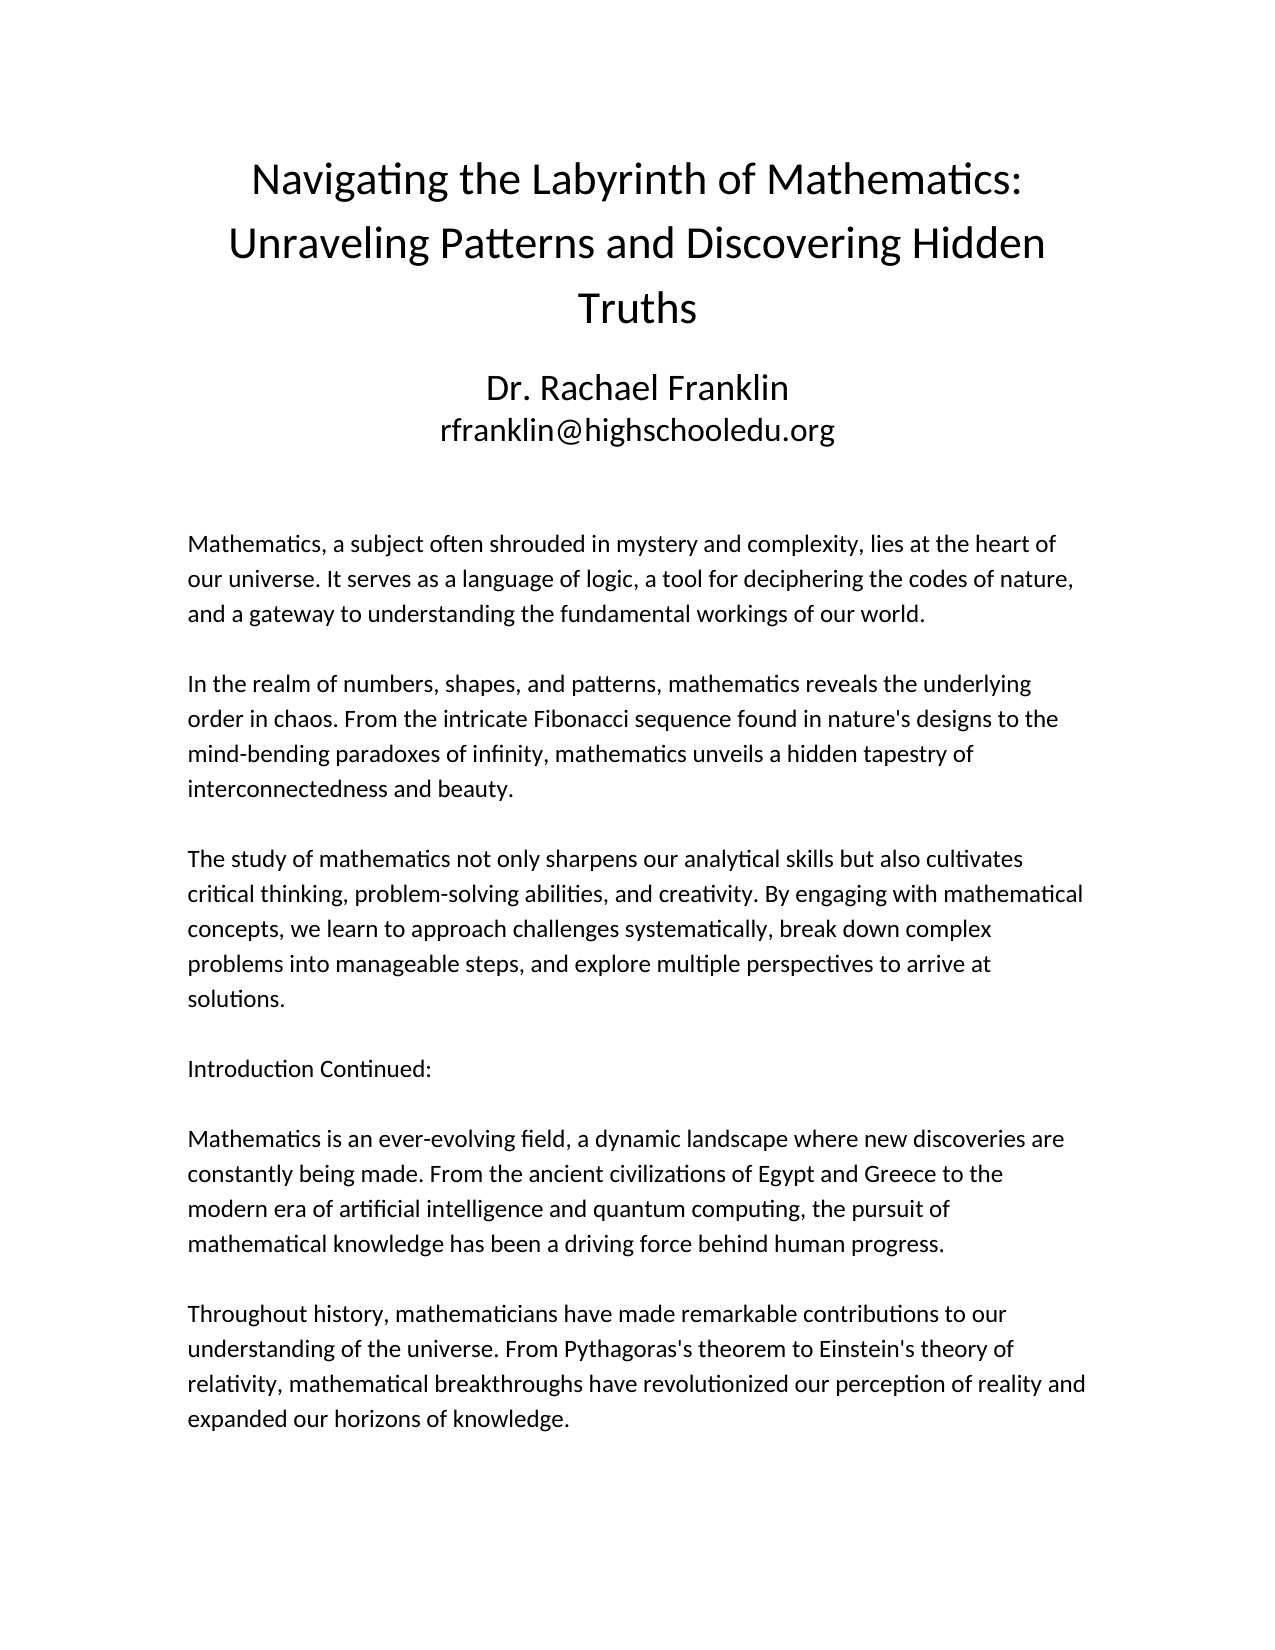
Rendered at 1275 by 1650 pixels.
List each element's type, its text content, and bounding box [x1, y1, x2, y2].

text Dr. Rachael Franklin [187, 364, 1087, 409]
text rfranklin@highschooledu.org [187, 409, 1087, 450]
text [187, 528, 1087, 1469]
text Navigating the Labyrinth of Mathematics: Unraveling Patterns and Discovering Hidden Truths [187, 150, 1087, 334]
